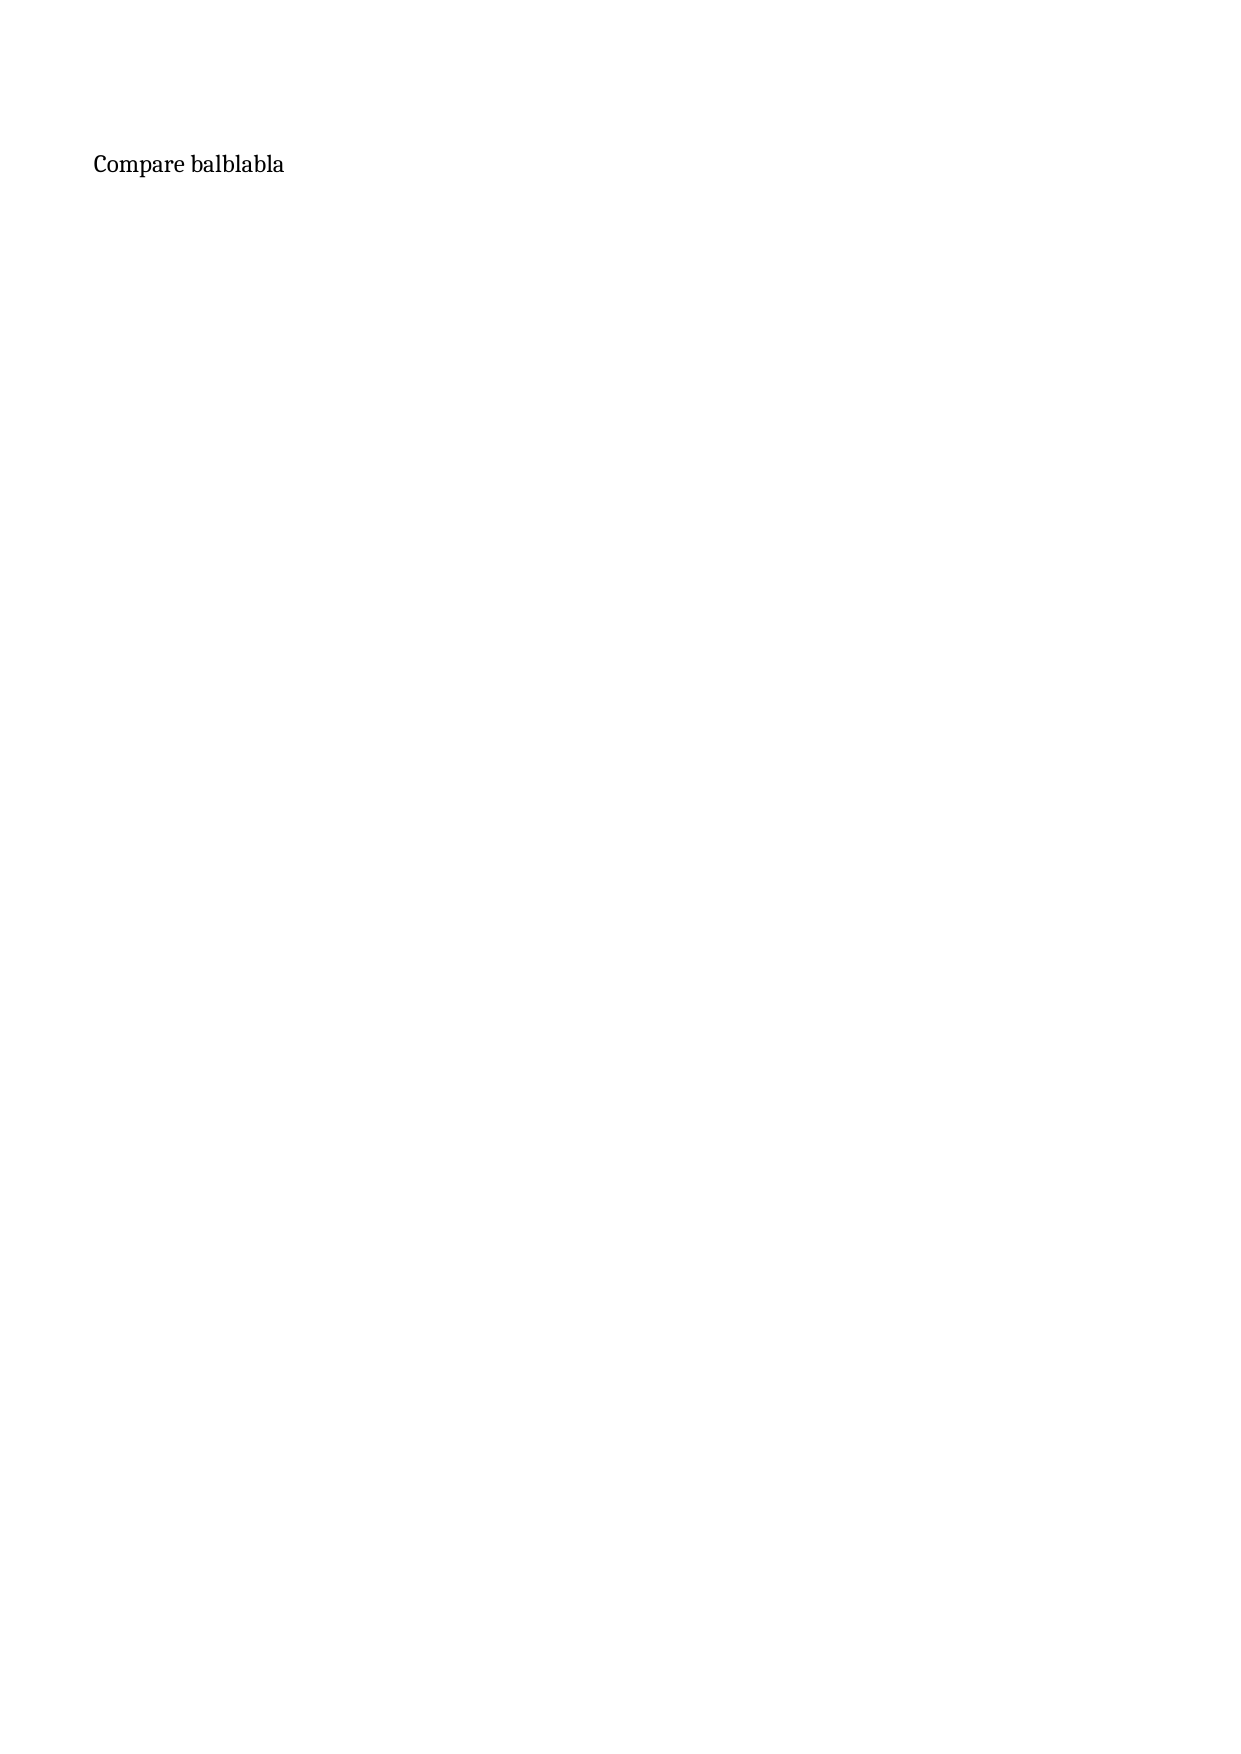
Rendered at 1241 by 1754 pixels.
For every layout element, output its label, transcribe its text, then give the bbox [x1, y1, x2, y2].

text Compare balblabla [94, 150, 1118, 179]
